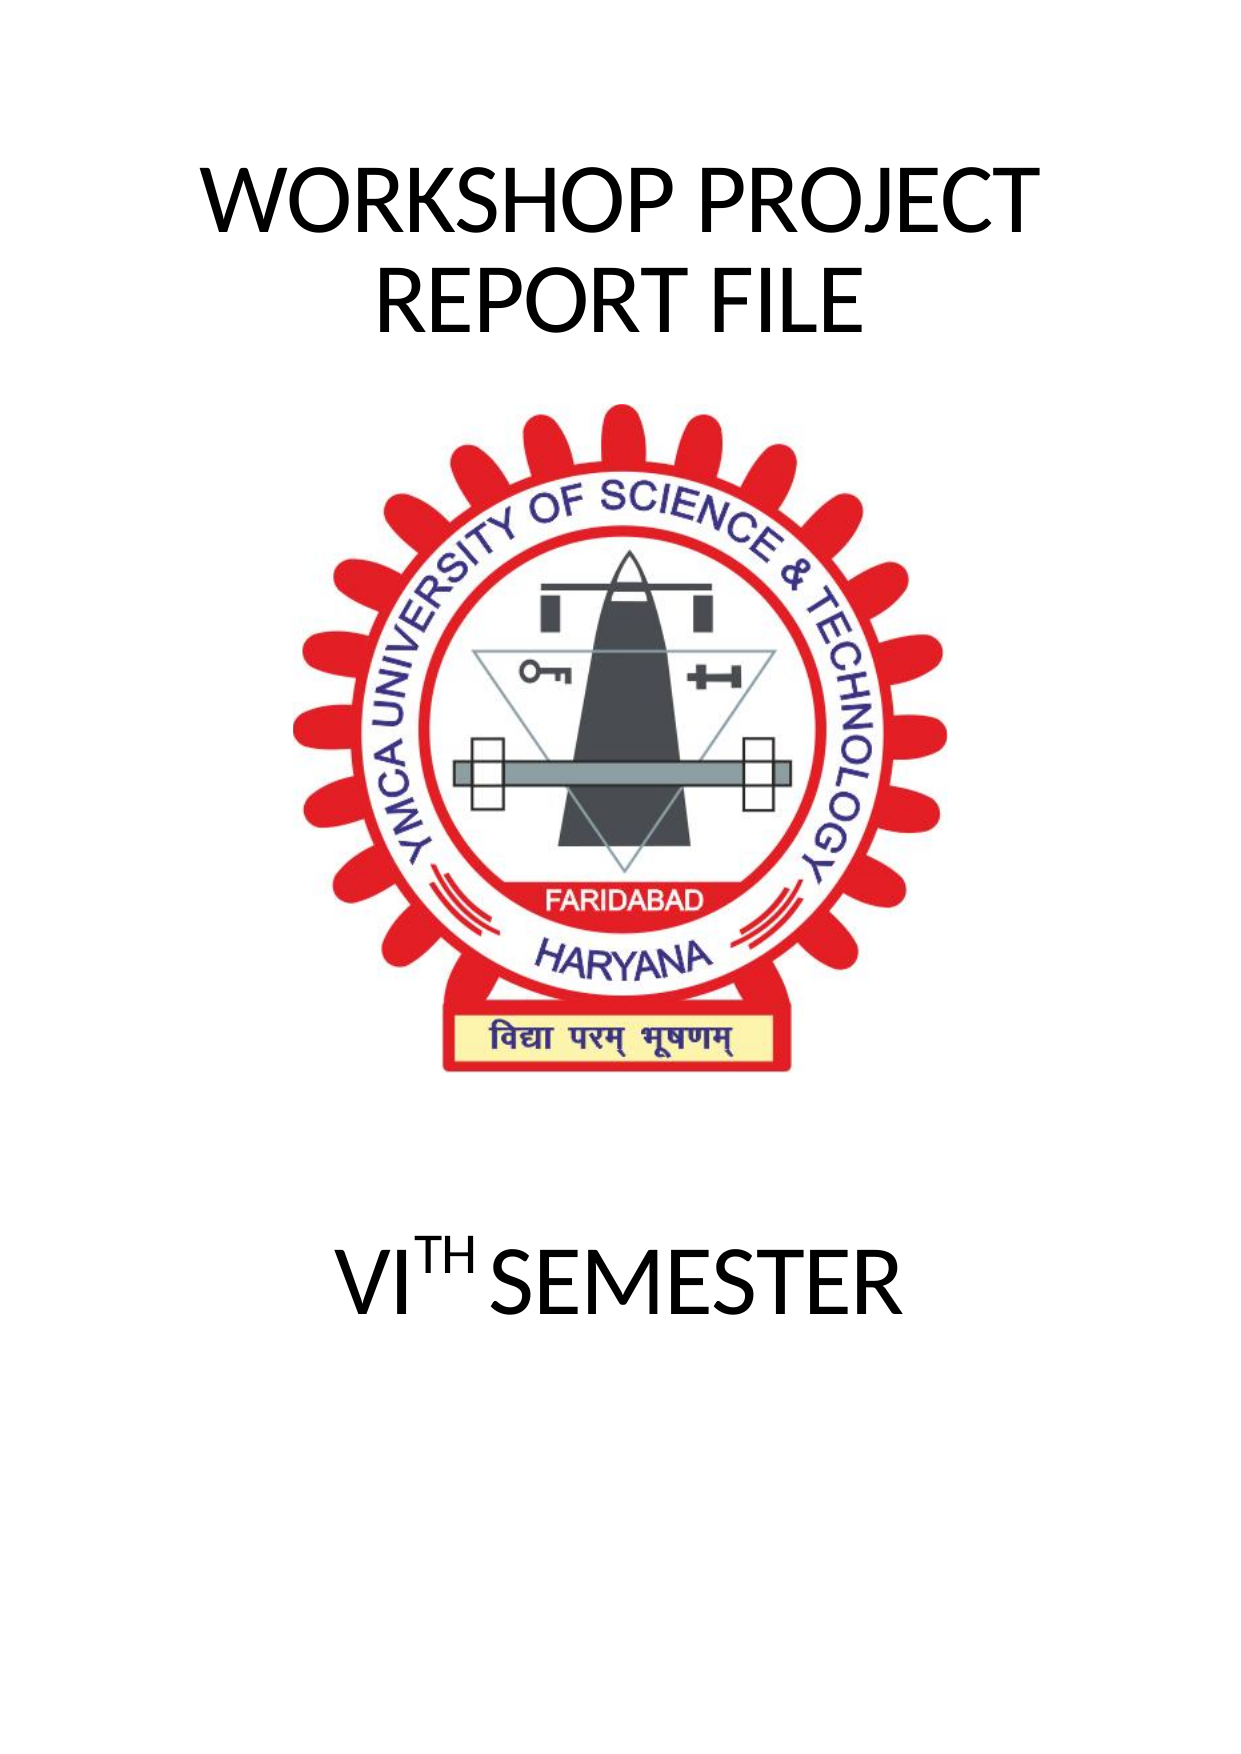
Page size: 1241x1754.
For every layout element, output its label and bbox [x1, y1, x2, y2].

picture [292, 404, 948, 1073]
